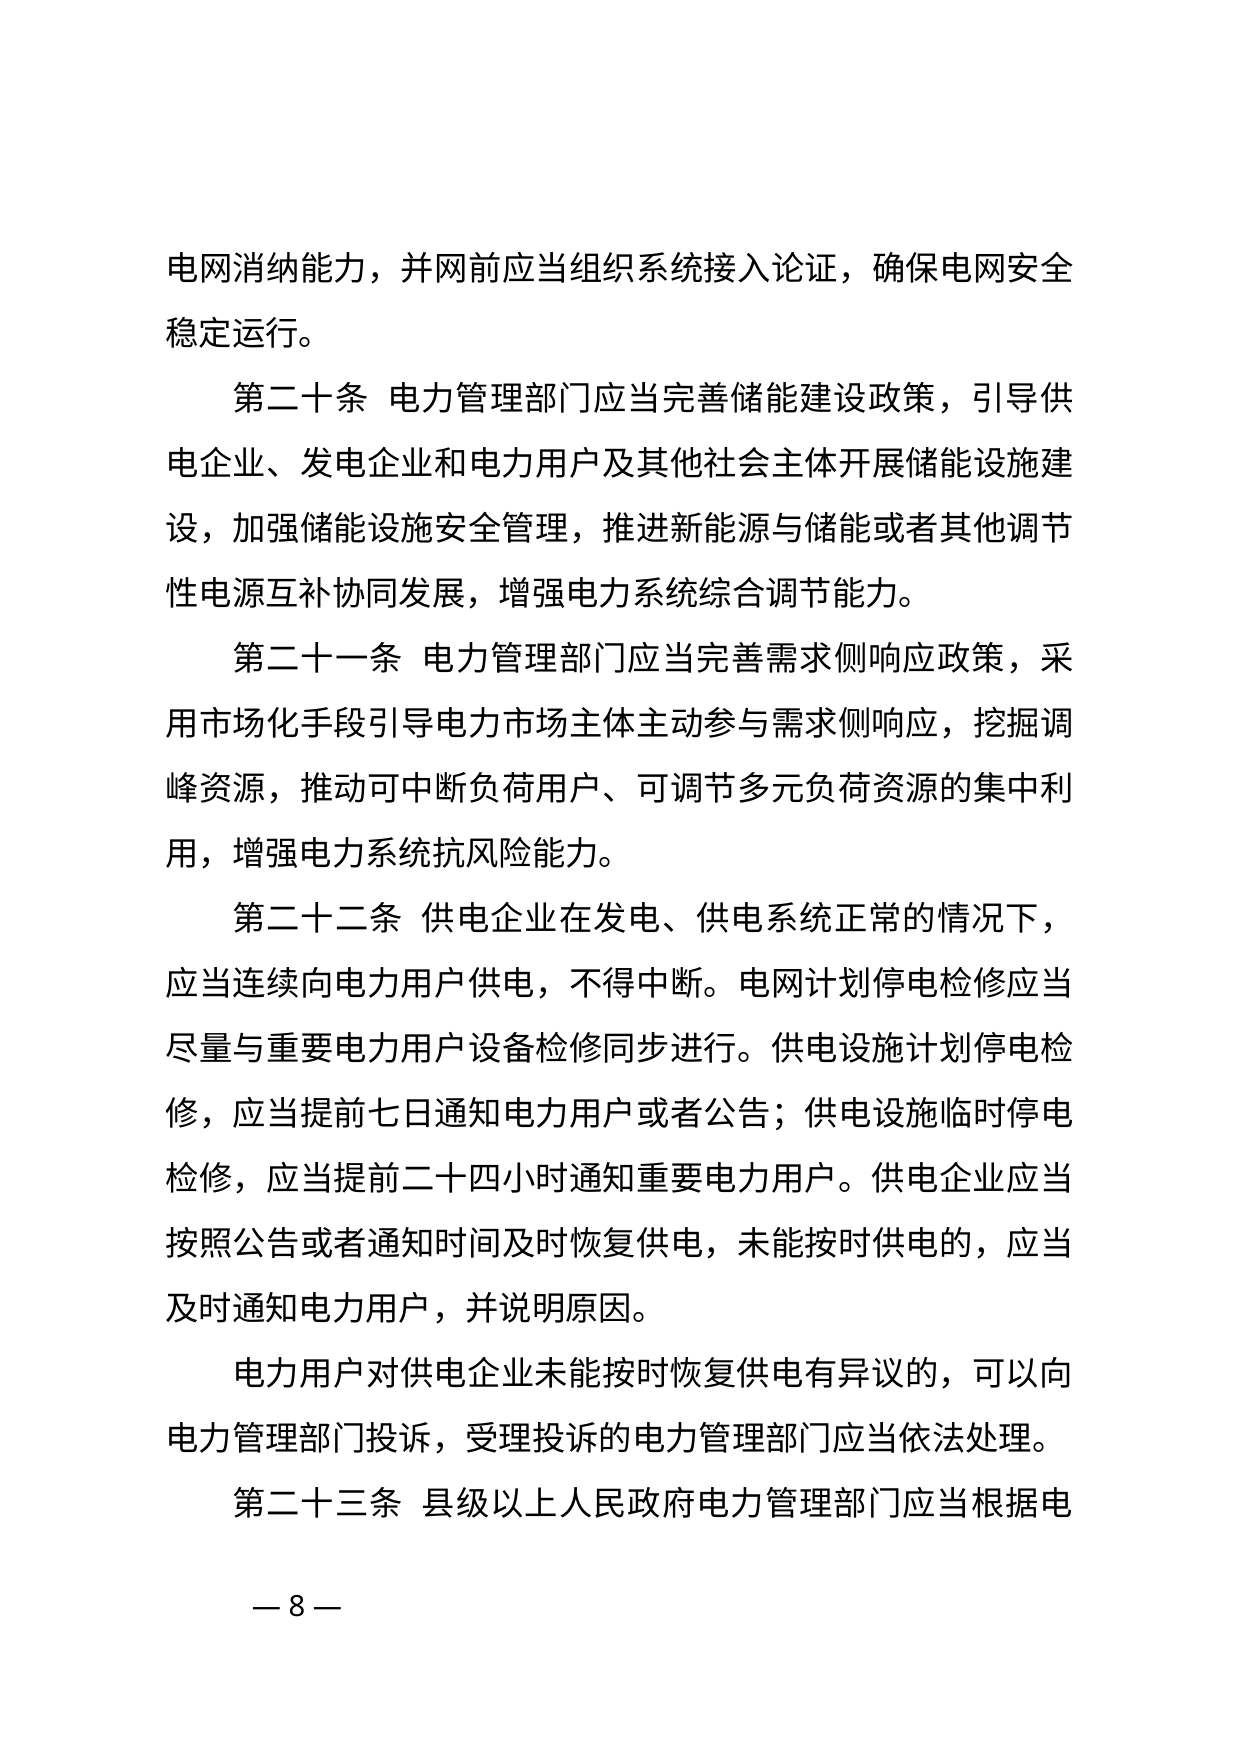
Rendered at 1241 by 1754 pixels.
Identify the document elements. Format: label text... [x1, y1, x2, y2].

text 第二十二条 供电企业在发电、供电系统正常的情况下，应当连续向电力用户供电，不得中断。电网计划停电检修应当尽量与重要电力用户设备检修同步进行。供电设施计划停电检修，应当提前七日通知电力用户或者公告；供电设施临时停电检修，应当提前二十四小时通知重要电力用户。供电企业应当按照公告或者通知时间及时恢复供电，未能按时供电的，应当及时通知电力用户，并说明原因。 [165, 883, 1075, 1338]
text 电力用户对供电企业未能按时恢复供电有异议的，可以向电力管理部门投诉，受理投诉的电力管理部门应当依法处理。 [165, 1338, 1075, 1468]
text 第二十一条 电力管理部门应当完善需求侧响应政策，采用市场化手段引导电力市场主体主动参与需求侧响应，挖掘调峰资源，推动可中断负荷用户、可调节多元负荷资源的集中利用，增强电力系统抗风险能力。 [165, 623, 1075, 883]
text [165, 233, 1075, 363]
text 第二十条 电力管理部门应当完善储能建设政策，引导供电企业、发电企业和电力用户及其他社会主体开展储能设施建设，加强储能设施安全管理，推进新能源与储能或者其他调节性电源互补协同发展，增强电力系统综合调节能力。 [165, 363, 1075, 623]
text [165, 1468, 1075, 1533]
